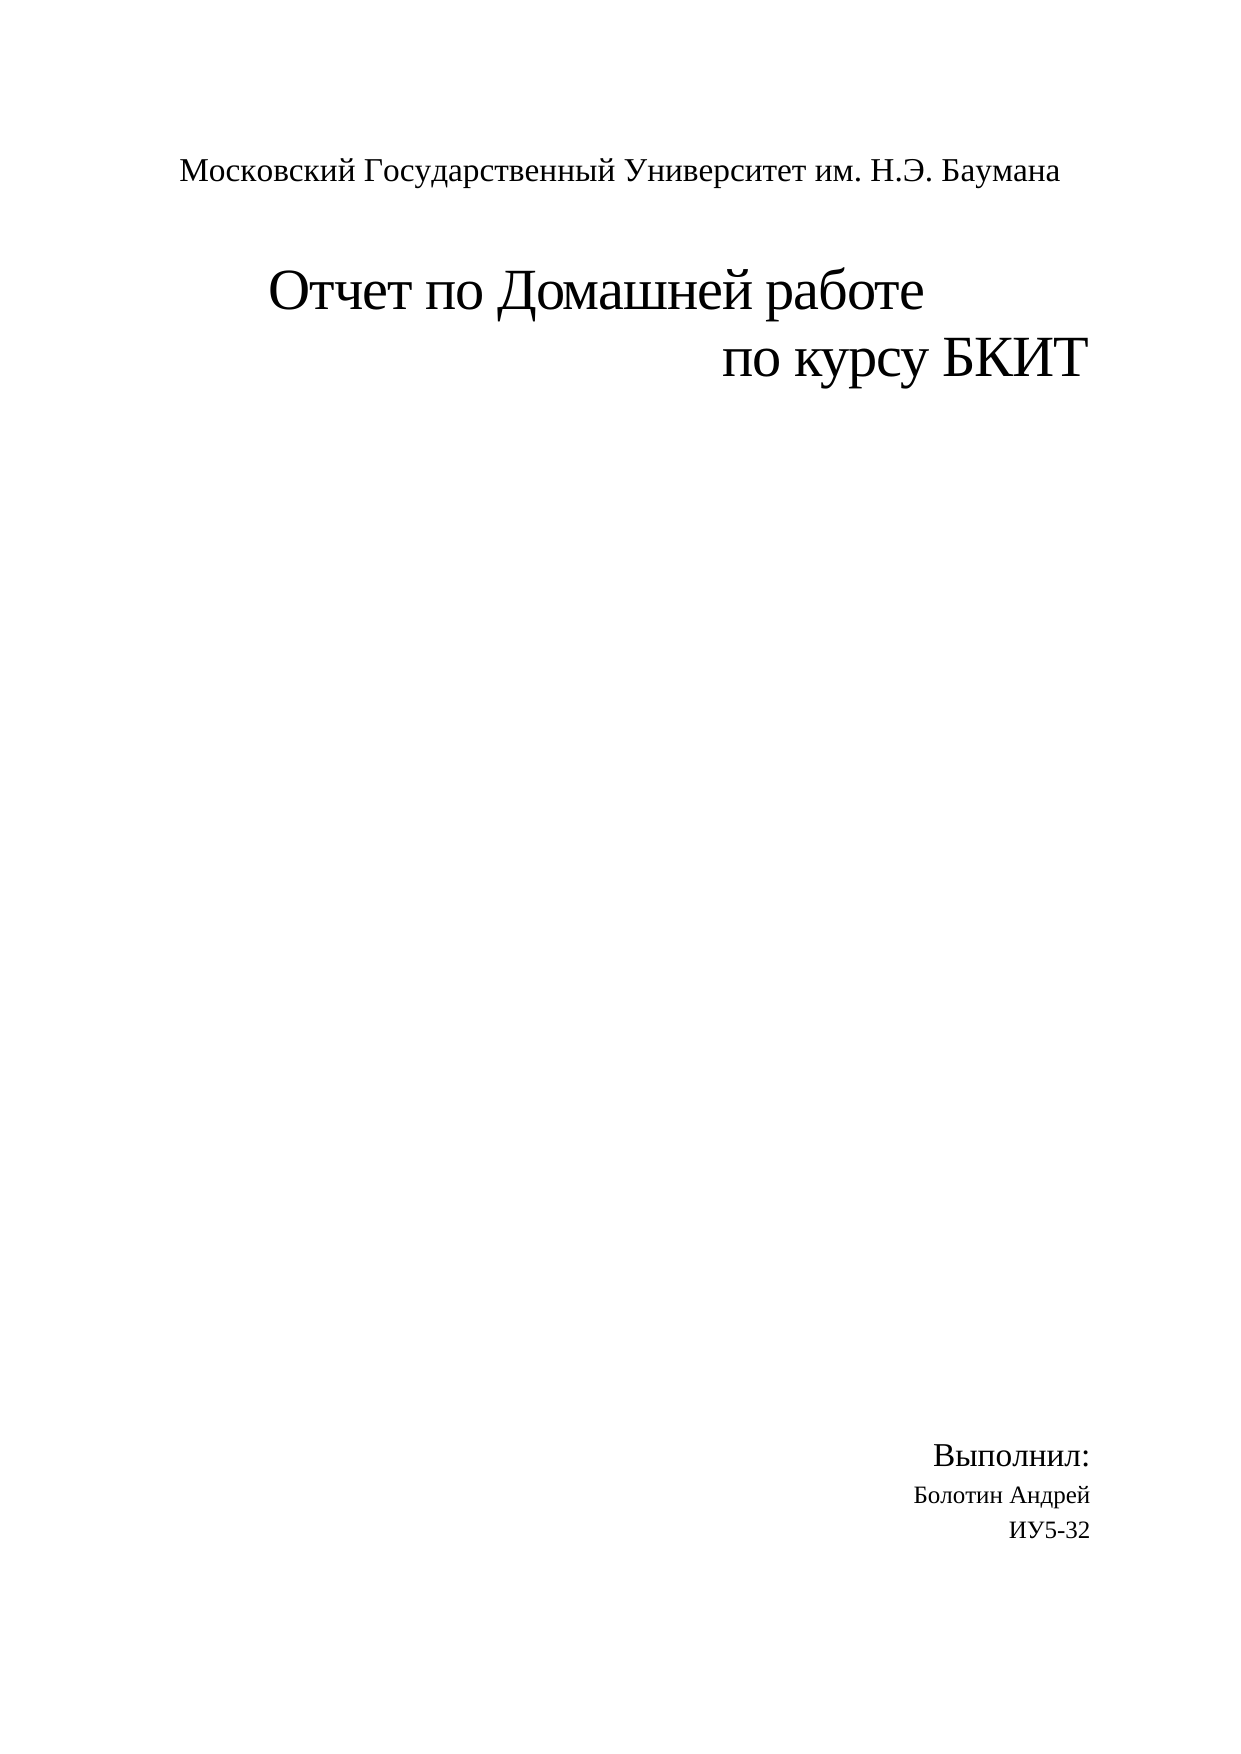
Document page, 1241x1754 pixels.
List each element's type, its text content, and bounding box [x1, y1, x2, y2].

title Отчет по Домашней работе [150, 255, 1090, 322]
subtitle Выполнил: [150, 1435, 1090, 1473]
subtitle Болотин Андрей [150, 1480, 1090, 1509]
text Московский Государственный Университет им. Н.Э. Баумана [150, 150, 1090, 188]
title по курсу БКИТ [150, 322, 1090, 389]
subtitle ИУ5-32 [150, 1516, 1090, 1544]
